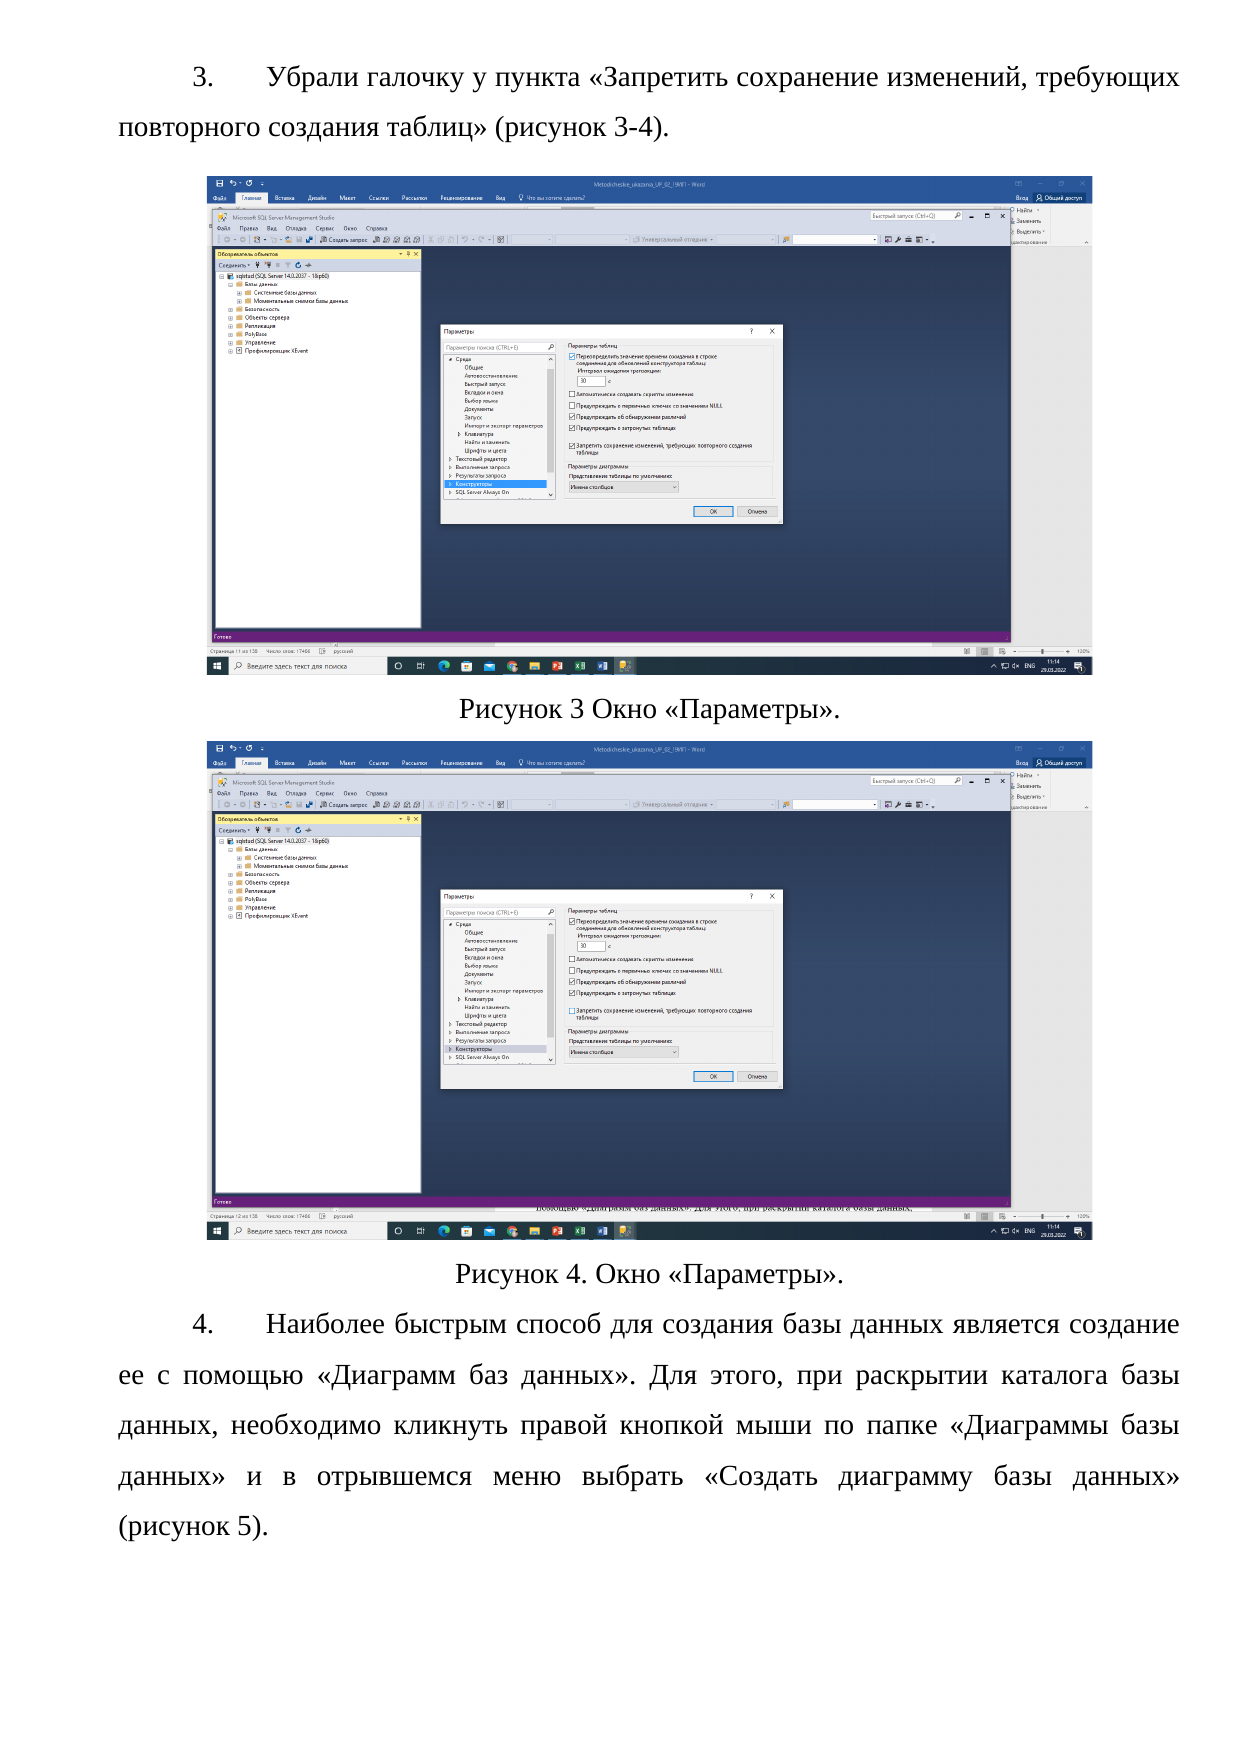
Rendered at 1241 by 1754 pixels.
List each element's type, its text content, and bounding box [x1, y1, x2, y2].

list Убрали галочку у пункта «Запретить сохранение изменений, требующих повторного создания таблиц» (рисунок 3-4). [118, 59, 1181, 143]
picture [206, 741, 1093, 1240]
picture [206, 176, 1093, 675]
text Рисунок 4. Окно «Параметры». [118, 1256, 1181, 1290]
list Наиболее быстрым способ для создания базы данных является создание ее с помощью «Диаграмм баз данных». Для этого, при раскрытии каталога базы данных, необходимо кликнуть правой кнопкой мыши по папке «Диаграммы базы данных» и в отрывшемся меню выбрать «Создать диаграмму базы данных» (рисунок 5). [118, 1307, 1181, 1541]
text Рисунок 3 Окно «Параметры». [118, 691, 1181, 725]
